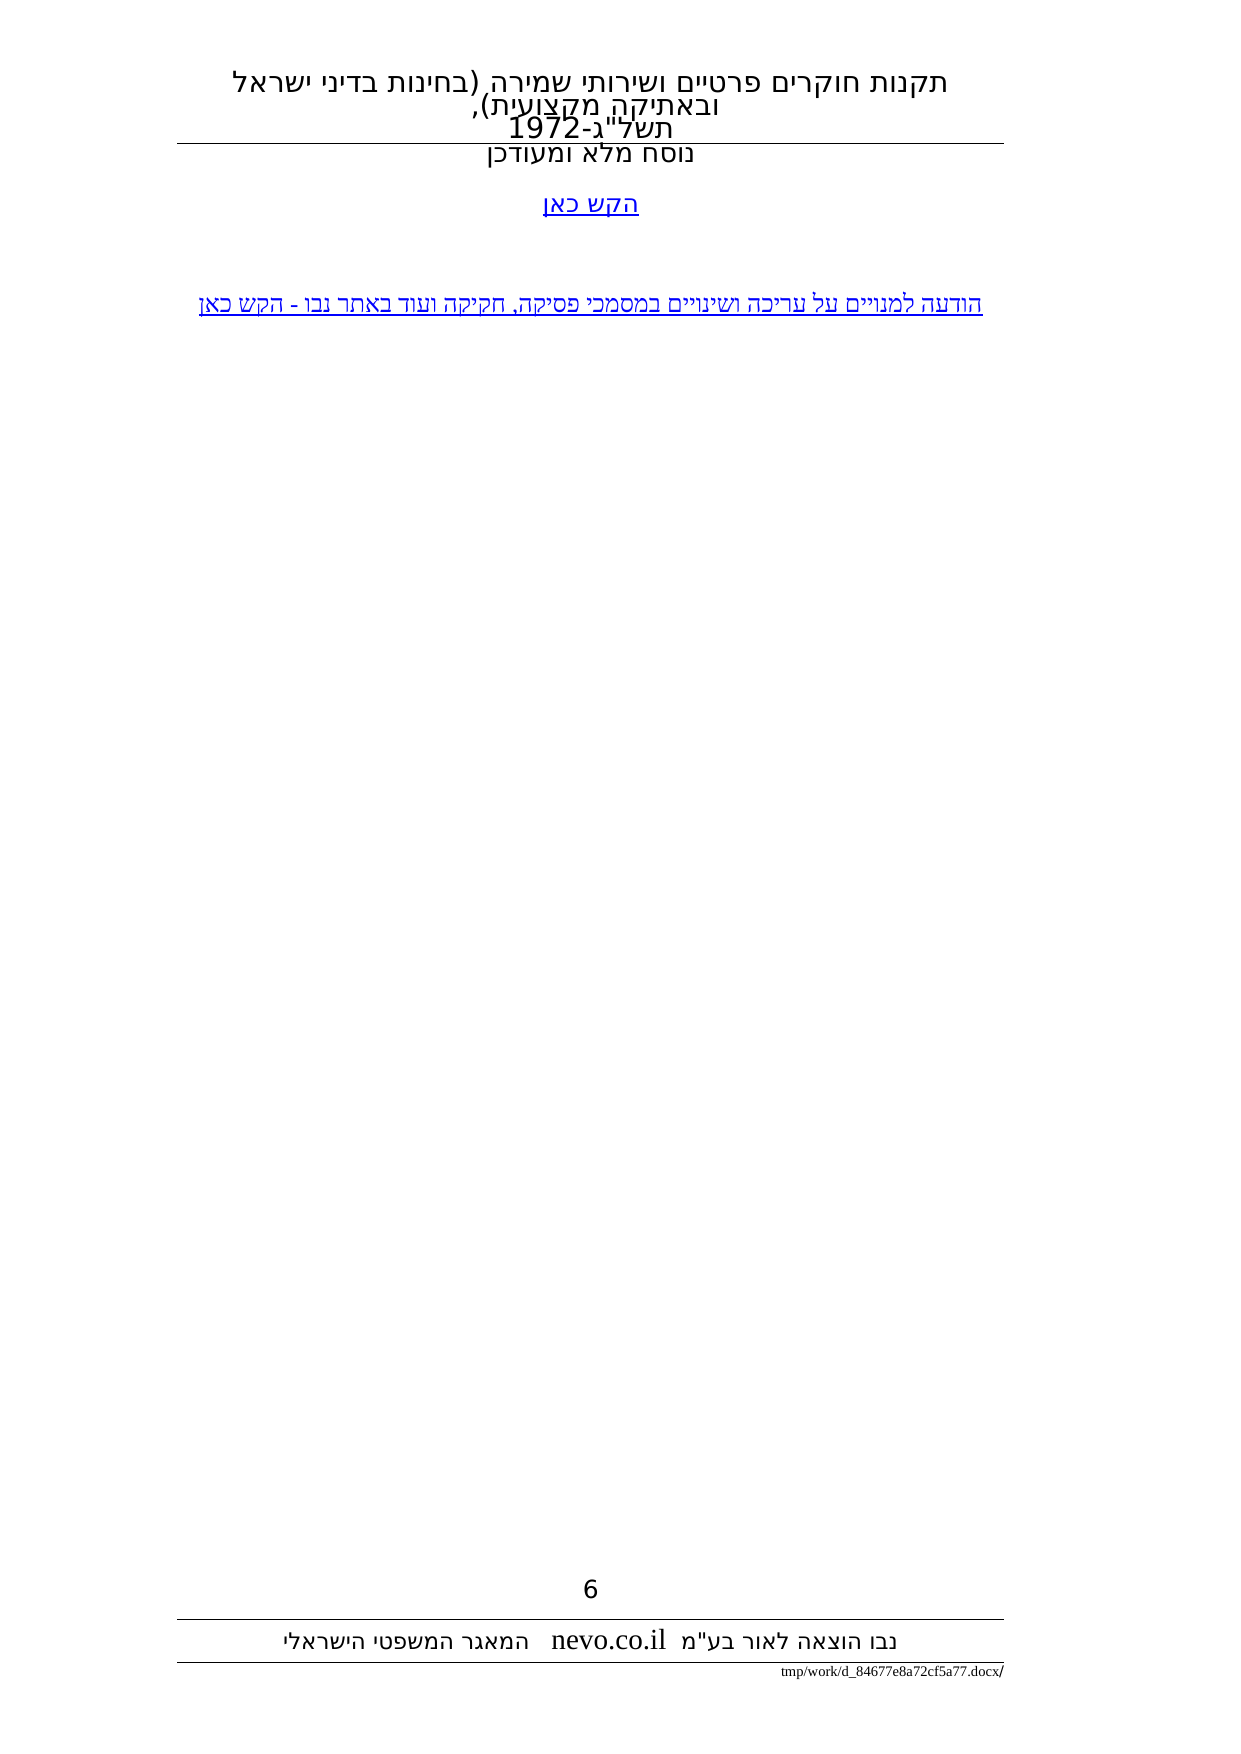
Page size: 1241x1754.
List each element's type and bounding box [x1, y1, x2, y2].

text [177, 289, 1004, 318]
text [177, 189, 1004, 219]
